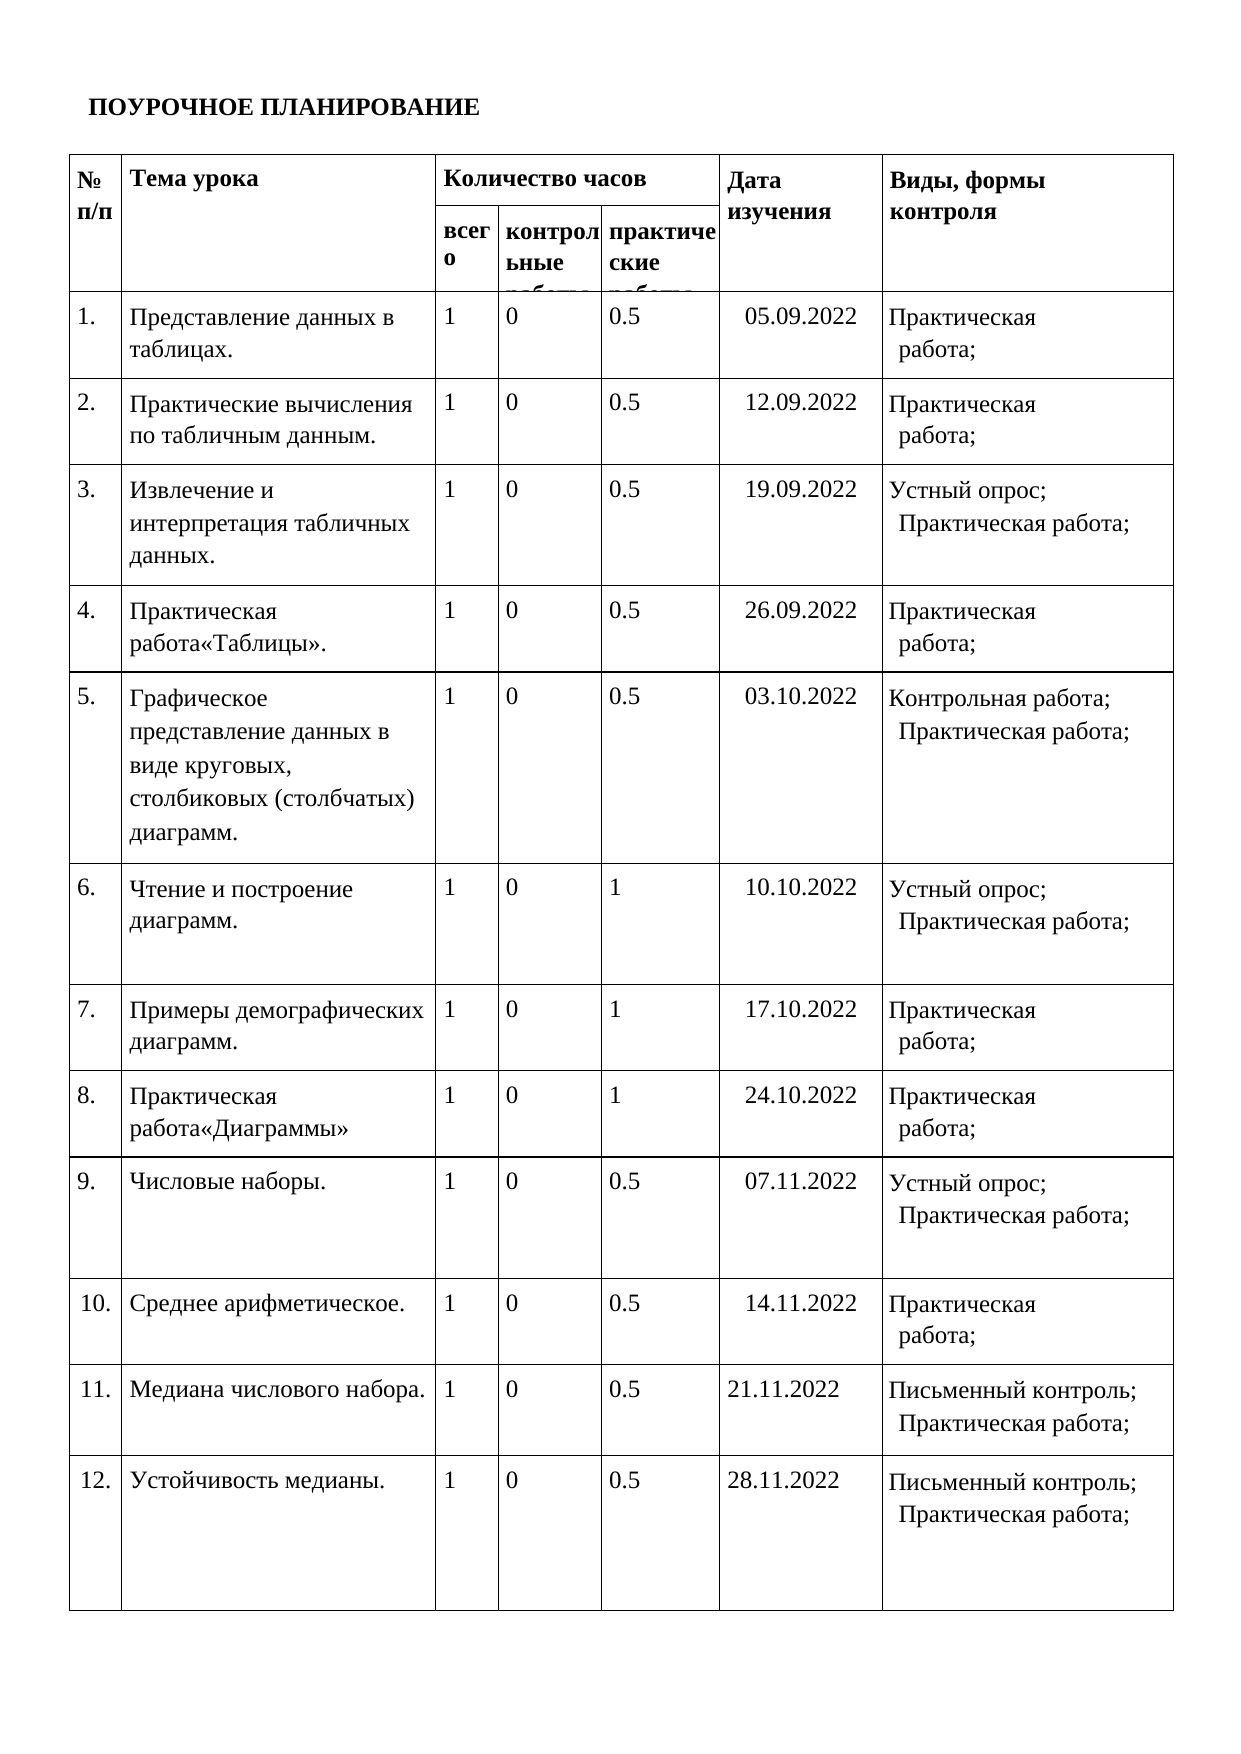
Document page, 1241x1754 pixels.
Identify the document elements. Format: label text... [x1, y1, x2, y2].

table_cell 5. [70, 673, 121, 863]
table_header Тема урока [122, 155, 435, 291]
table_cell контрольные работы [499, 206, 601, 291]
table_cell Устойчивость медианы. [122, 1456, 435, 1609]
table_cell 0.5 [602, 465, 719, 585]
table_cell Письменный контроль; Практическая работа; [883, 1456, 1173, 1609]
table_cell 0 [499, 673, 601, 863]
table_cell Практическая работа«Диаграммы» [122, 1071, 435, 1156]
table_cell Практическая работа; [883, 1279, 1173, 1364]
table_cell 1. [70, 292, 121, 377]
table_cell 0 [499, 586, 601, 671]
table_cell 0.5 [602, 292, 719, 377]
table_cell 0 [499, 1279, 601, 1364]
table_cell 9. [70, 1158, 121, 1278]
table_cell 1 [436, 864, 498, 984]
table_cell 17.10.2022 [720, 985, 882, 1070]
table_cell 07.11.2022 [720, 1158, 882, 1278]
table_cell 0 [499, 465, 601, 585]
table_cell Графическое представление данных в виде круговых, столбиковых (столбчатых) диаграмм. [122, 673, 435, 863]
table_cell Письменный контроль; Практическая работа; [883, 1365, 1173, 1455]
table_cell 1 [436, 292, 498, 377]
table_cell 0.5 [602, 673, 719, 863]
table_header Количество часов [436, 155, 719, 205]
table_cell Примеры демографических диаграмм. [122, 985, 435, 1070]
table_cell 0.5 [602, 586, 719, 671]
table_cell Среднее арифметическое. [122, 1279, 435, 1364]
table_cell 03.10.2022 [720, 673, 882, 863]
table_cell 6. [70, 864, 121, 984]
table_cell 1 [436, 673, 498, 863]
table_cell Устный опрос; Практическая работа; [883, 465, 1173, 585]
table_cell 0 [499, 985, 601, 1070]
table_cell 8. [70, 1071, 121, 1156]
table_cell 0 [499, 379, 601, 464]
table_cell 1 [602, 864, 719, 984]
table_cell 4. [70, 586, 121, 671]
table_cell 1 [436, 1456, 498, 1609]
table_cell 1 [602, 1071, 719, 1156]
table_cell 0 [499, 292, 601, 377]
table_cell 1 [602, 985, 719, 1070]
table_cell 0.5 [602, 1279, 719, 1364]
table_cell 24.10.2022 [720, 1071, 882, 1156]
table_cell 0 [499, 1456, 601, 1609]
table_cell Практическая работа; [883, 1071, 1173, 1156]
table_cell 1 [436, 1279, 498, 1364]
table_cell Устный опрос; Практическая работа; [883, 1158, 1173, 1278]
table_cell 1 [436, 465, 498, 585]
table_cell Числовые наборы. [122, 1158, 435, 1278]
table_cell 0.5 [602, 1158, 719, 1278]
table_cell 1 [436, 586, 498, 671]
text ПОУРОЧНОЕ ПЛАНИРОВАНИЕ [69, 93, 1177, 120]
table_cell Извлечение и интерпретация табличных данных. [122, 465, 435, 585]
table_cell 10.10.2022 [720, 864, 882, 984]
table_cell 0 [499, 1365, 601, 1455]
table_cell 14.11.2022 [720, 1279, 882, 1364]
table_cell 1 [436, 1365, 498, 1455]
table_cell 19.09.2022 [720, 465, 882, 585]
table_cell 0 [499, 864, 601, 984]
table_cell 0 [499, 1071, 601, 1156]
table_cell 21.11.2022 [720, 1365, 882, 1455]
table_cell 1 [436, 985, 498, 1070]
table_cell Устный опрос; Практическая работа; [883, 864, 1173, 984]
table_cell 0 [499, 1158, 601, 1278]
table_cell 2. [70, 379, 121, 464]
table_cell Чтение и построение диаграмм. [122, 864, 435, 984]
table_cell Контрольная работа; Практическая работа; [883, 673, 1173, 863]
table_cell практические работы [602, 206, 719, 291]
table_header Дата изучения [720, 155, 882, 291]
table_cell 10. [70, 1279, 121, 1364]
table_cell Представление данных в таблицах. [122, 292, 435, 377]
table_cell 7. [70, 985, 121, 1070]
table_cell 0.5 [602, 379, 719, 464]
table_cell Практическая работа«Таблицы». [122, 586, 435, 671]
table_cell 12. [70, 1456, 121, 1609]
table_header № п/п [70, 155, 121, 291]
table_cell Практическая работа; [883, 379, 1173, 464]
table_cell 3. [70, 465, 121, 585]
table_cell всего [436, 206, 498, 291]
table_cell Практическая работа; [883, 292, 1173, 377]
table_cell Практическая работа; [883, 586, 1173, 671]
table_cell 0.5 [602, 1456, 719, 1609]
table_header Виды, формы контроля [883, 155, 1173, 291]
table_cell 1 [436, 1158, 498, 1278]
table_cell 1 [436, 379, 498, 464]
table_cell Практические вычисления по табличным данным. [122, 379, 435, 464]
table_cell 1 [436, 1071, 498, 1156]
table_cell 0.5 [602, 1365, 719, 1455]
table_cell 28.11.2022 [720, 1456, 882, 1609]
table_cell 05.09.2022 [720, 292, 882, 377]
table_cell 12.09.2022 [720, 379, 882, 464]
table_cell Медиана числового набора. [122, 1365, 435, 1455]
table_cell 11. [70, 1365, 121, 1455]
table_cell 26.09.2022 [720, 586, 882, 671]
table_cell Практическая работа; [883, 985, 1173, 1070]
